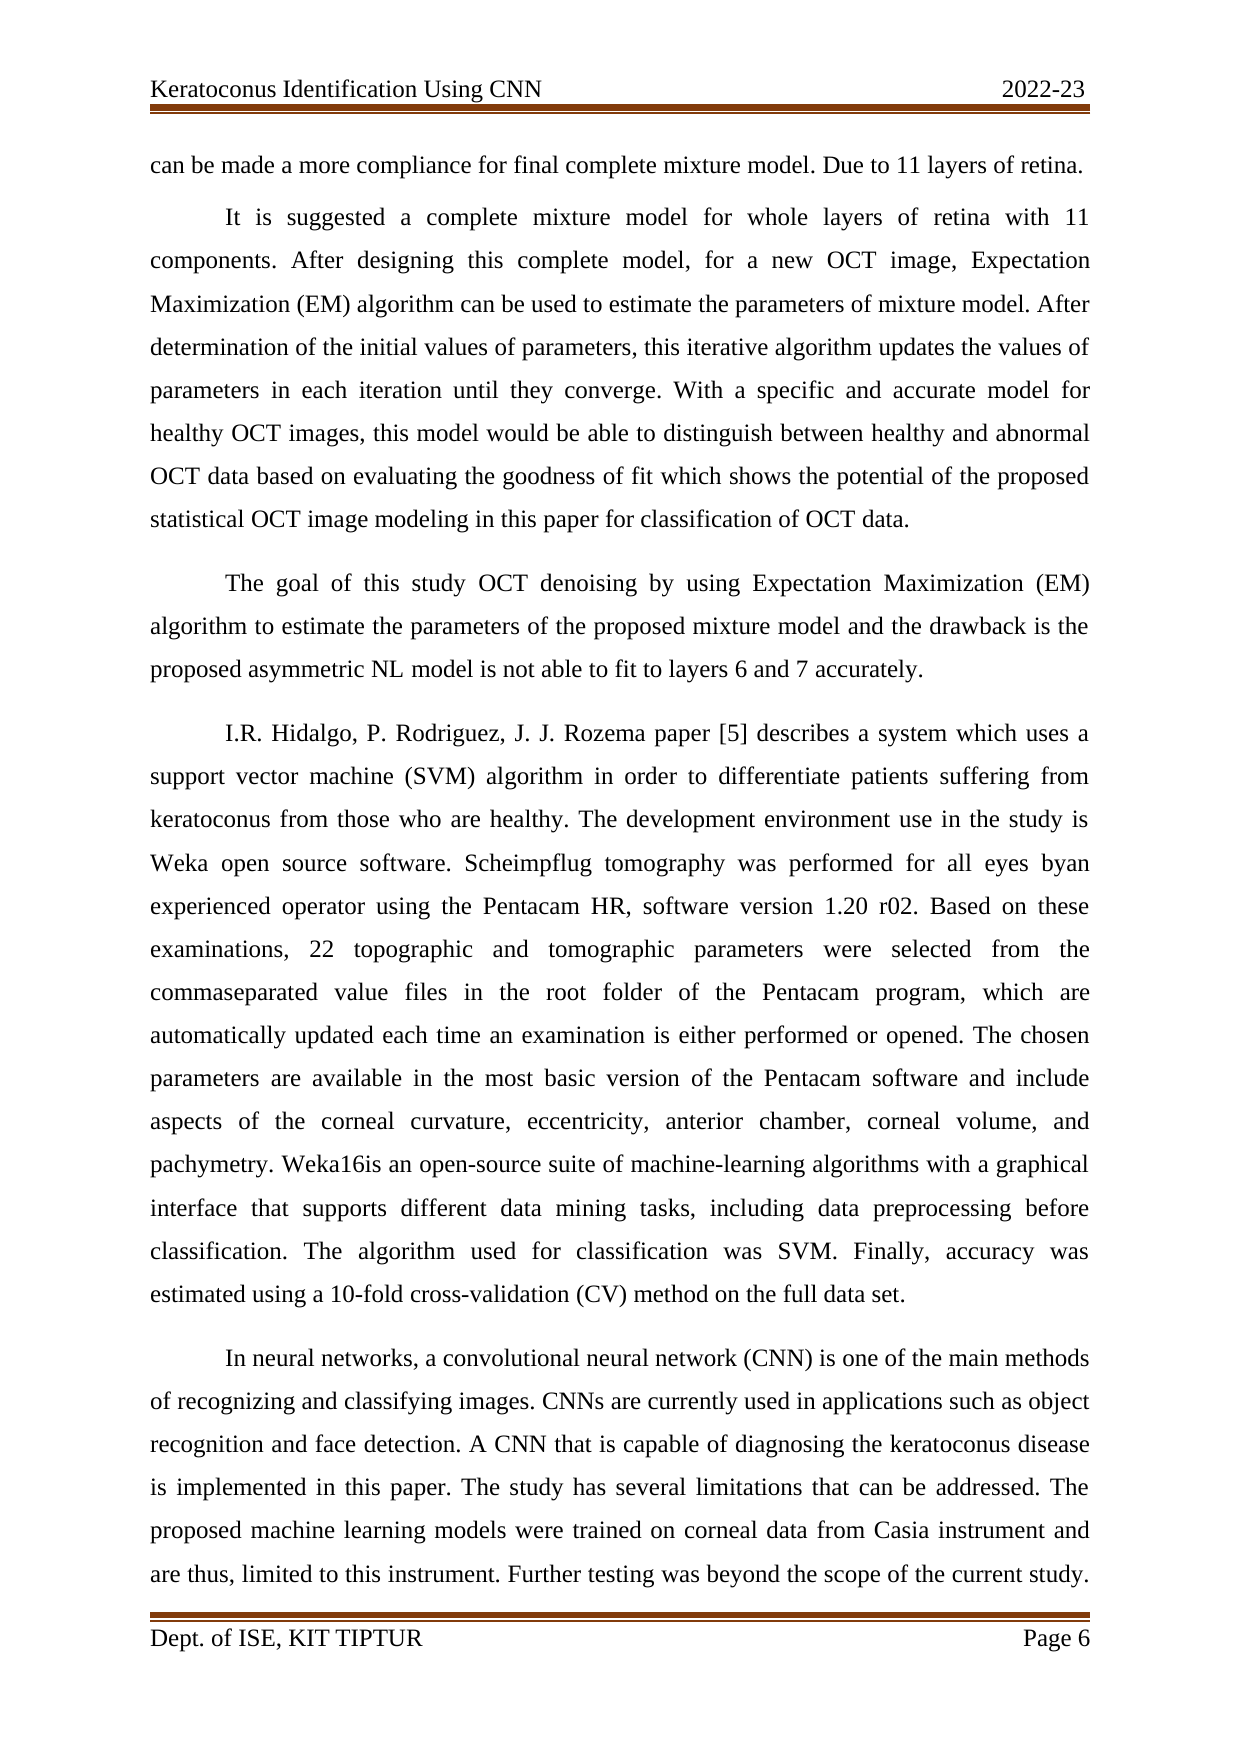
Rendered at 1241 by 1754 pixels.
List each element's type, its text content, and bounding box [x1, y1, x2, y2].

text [150, 150, 1090, 179]
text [150, 1343, 1090, 1587]
text It is suggested a complete mixture model for whole layers of retina with 11 components. After designing this complete model, for a new OCT image, Expectation Maximization (EM) algorithm can be used to estimate the parameters of mixture model. After determination of the initial values of parameters, this iterative algorithm updates the values of parameters in each iteration until they converge. With a specific and accurate model for healthy OCT images, this model would be able to distinguish between healthy and abnormal OCT data based on evaluating the goodness of fit which shows the potential of the proposed statistical OCT image modeling in this paper for classification of OCT data. [150, 202, 1090, 533]
text I.R. Hidalgo, P. Rodriguez, J. J. Rozema paper [5] describes a system which uses a support vector machine (SVM) algorithm in order to differentiate patients suffering from keratoconus from those who are healthy. The development environment use in the study is Weka open source software. Scheimpflug tomography was performed for all eyes byan experienced operator using the Pentacam HR, software version 1.20 r02. Based on these examinations, 22 topographic and tomographic parameters were selected from the commaseparated value files in the root folder of the Pentacam program, which are automatically updated each time an examination is either performed or opened. The chosen parameters are available in the most basic version of the Pentacam software and include aspects of the corneal curvature, eccentricity, anterior chamber, corneal volume, and pachymetry. Weka16is an open-source suite of machine-learning algorithms with a graphical interface that supports different data mining tasks, including data preprocessing before classification. The algorithm used for classification was SVM. Finally, accuracy was estimated using a 10-fold cross-validation (CV) method on the full data set. [150, 718, 1090, 1308]
text The goal of this study OCT denoising by using Expectation Maximization (EM) algorithm to estimate the parameters of the proposed mixture model and the drawback is the proposed asymmetric NL model is not able to fit to layers 6 and 7 accurately. [150, 568, 1090, 683]
